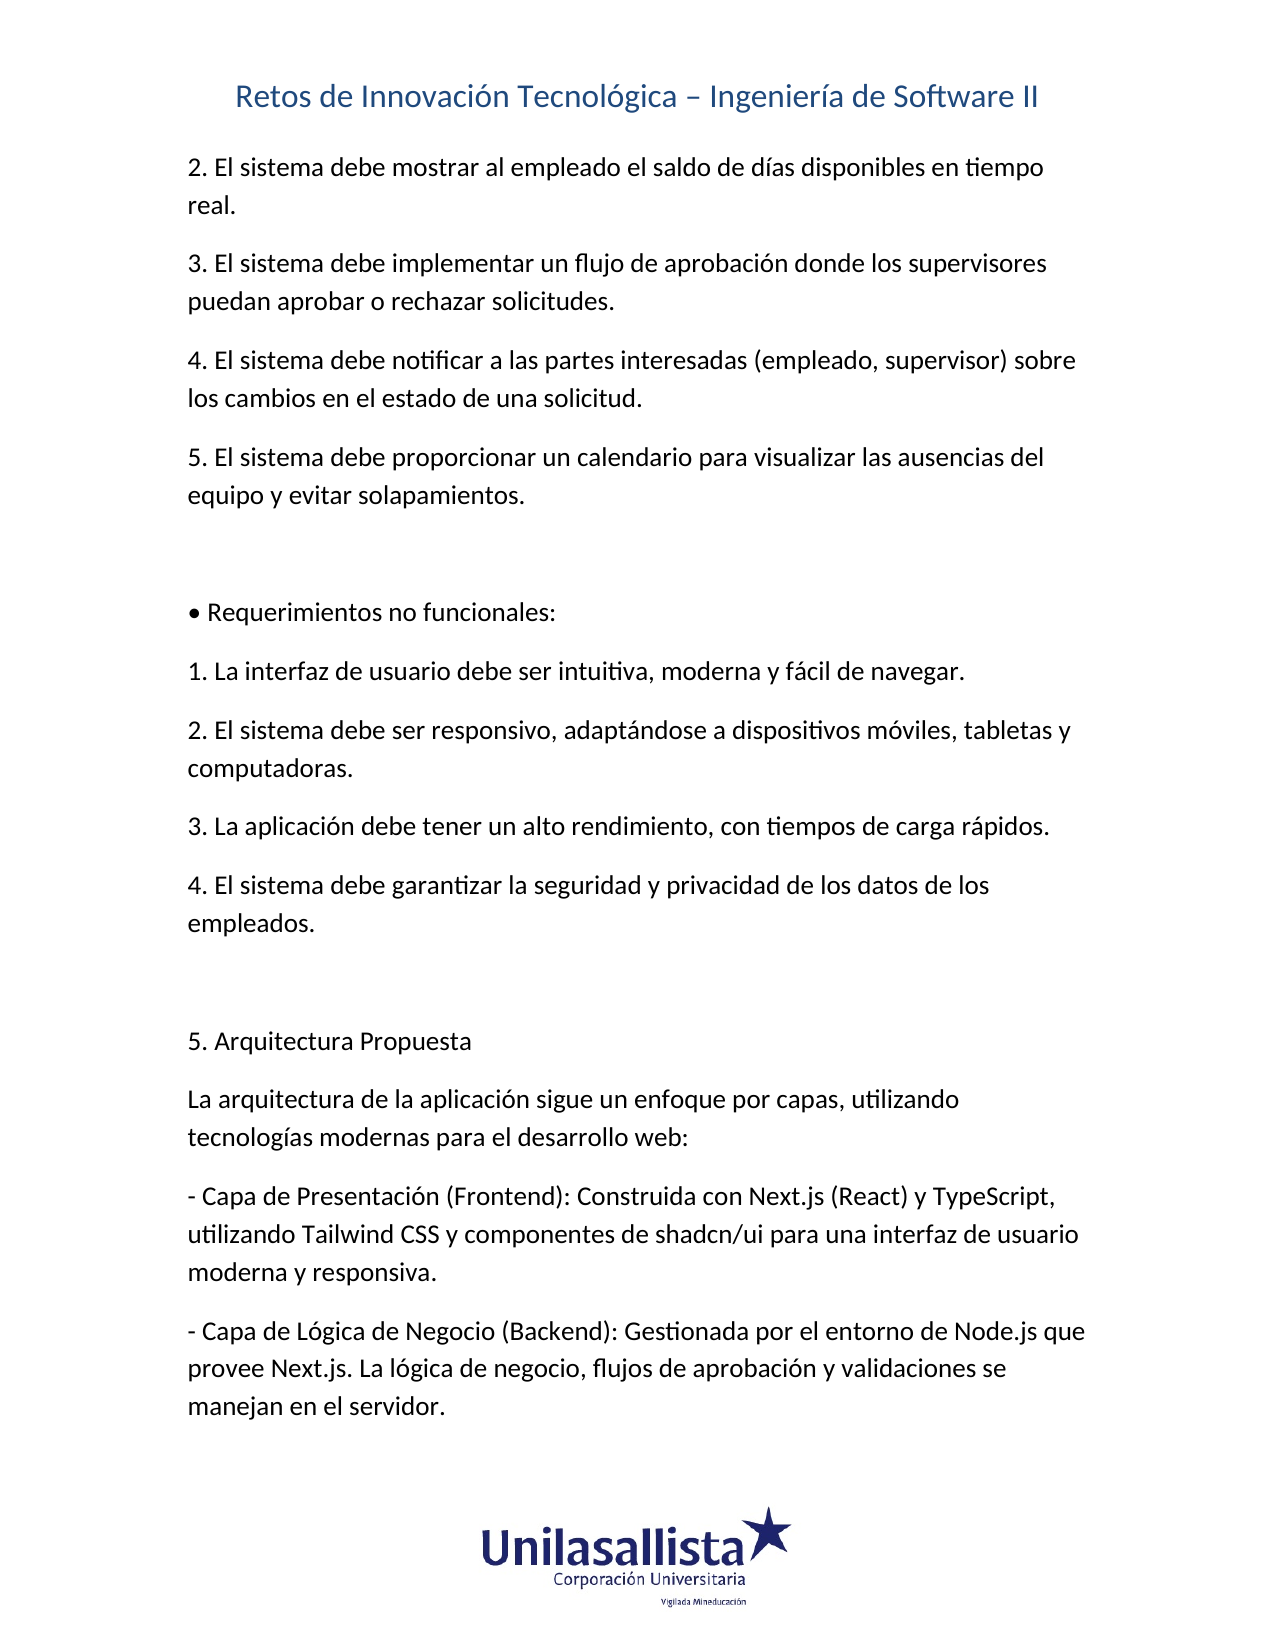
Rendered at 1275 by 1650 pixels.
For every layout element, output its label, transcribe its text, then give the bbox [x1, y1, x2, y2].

subtitle 3. La aplicación debe tener un alto rendimiento, con tiempos de carga rápidos. [187, 809, 1087, 843]
subtitle - Capa de Lógica de Negocio (Backend): Gestionada por el entorno de Node.js que provee Next.js. La lógica de negocio, flujos de aprobación y validaciones se manejan en el servidor. [187, 1314, 1087, 1423]
subtitle La arquitectura de la aplicación sigue un enfoque por capas, utilizando tecnologías modernas para el desarrollo web: [187, 1082, 1087, 1153]
subtitle 2. El sistema debe ser responsivo, adaptándose a dispositivos móviles, tabletas y computadoras. [187, 713, 1087, 784]
subtitle 5. El sistema debe proporcionar un calendario para visualizar las ausencias del equipo y evitar solapamientos. [187, 440, 1087, 511]
subtitle 4. El sistema debe garantizar la seguridad y privacidad de los datos de los empleados. [187, 868, 1087, 939]
subtitle • Requerimientos no funcionales: [187, 595, 1087, 628]
subtitle - Capa de Presentación (Frontend): Construida con Next.js (React) y TypeScript, utilizando Tailwind CSS y componentes de shadcn/ui para una interfaz de usuario moderna y responsiva. [187, 1179, 1087, 1288]
picture [440, 1499, 833, 1612]
subtitle 4. El sistema debe notificar a las partes interesadas (empleado, supervisor) sobre los cambios en el estado de una solicitud. [187, 343, 1087, 414]
subtitle 5. Arquitectura Propuesta [187, 1024, 1087, 1057]
subtitle 3. El sistema debe implementar un flujo de aprobación donde los supervisores puedan aprobar o rechazar solicitudes. [187, 247, 1087, 318]
subtitle 2. El sistema debe mostrar al empleado el saldo de días disponibles en tiempo real. [187, 150, 1087, 221]
subtitle 1. La interfaz de usuario debe ser intuitiva, moderna y fácil de navegar. [187, 654, 1087, 687]
